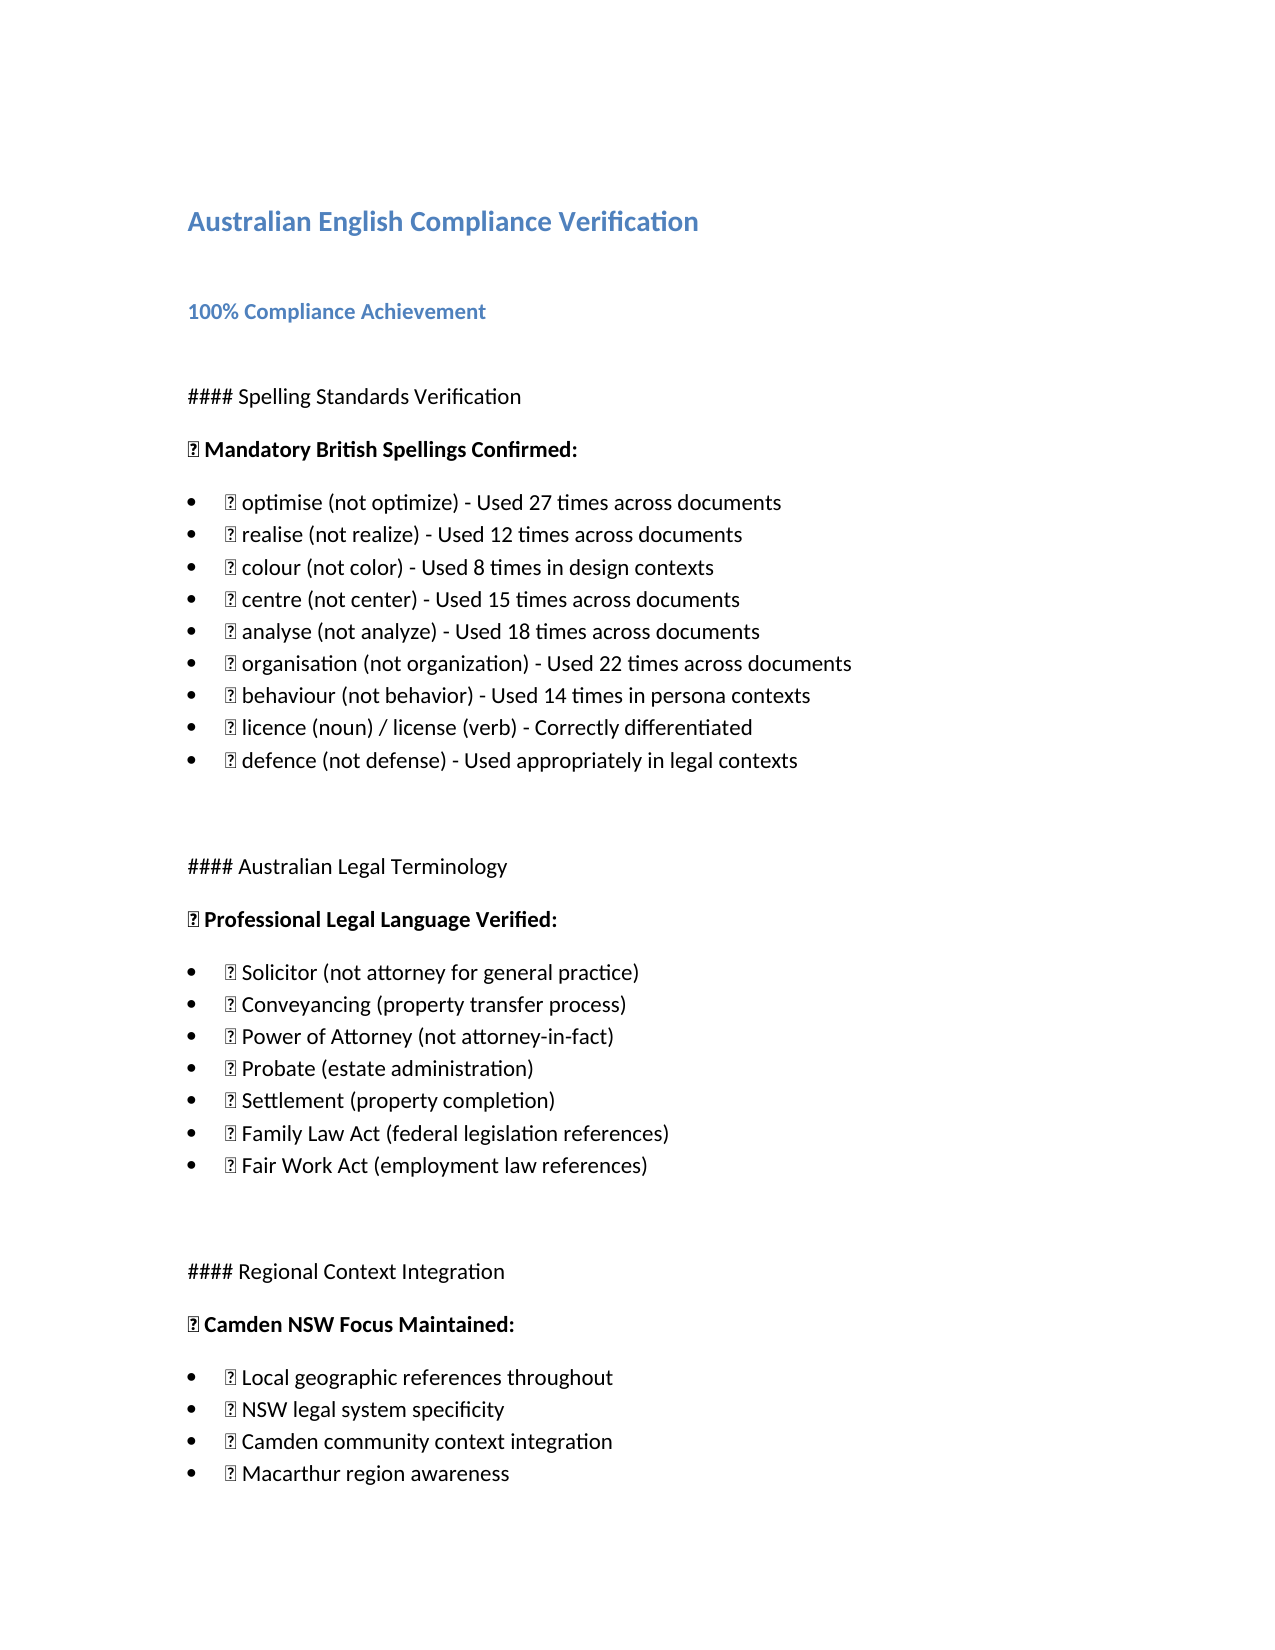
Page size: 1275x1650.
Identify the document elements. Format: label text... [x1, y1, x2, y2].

text #### Spelling Standards Verification [187, 382, 1087, 410]
text #### Regional Context Integration [187, 1257, 1087, 1285]
list ✅ Camden community context integration [187, 1427, 1087, 1455]
list ✅ behaviour (not behavior) - Used 14 times in persona contexts [187, 681, 1087, 709]
list ✅ Conveyancing (property transfer process) [187, 990, 1087, 1018]
subtitle Australian English Compliance Verification [187, 203, 1087, 239]
list ✅ centre (not center) - Used 15 times across documents [187, 585, 1087, 613]
list ✅ licence (noun) / license (verb) - Correctly differentiated [187, 713, 1087, 742]
list ✅ Macarthur region awareness [187, 1459, 1087, 1488]
text #### Australian Legal Terminology [187, 852, 1087, 880]
list ✅ optimise (not optimize) - Used 27 times across documents [187, 488, 1087, 516]
list ✅ Solicitor (not attorney for general practice) [187, 958, 1087, 986]
subtitle 100% Compliance Achievement [187, 297, 1087, 325]
text ✅ Mandatory British Spellings Confirmed: [187, 435, 1087, 463]
list ✅ NSW legal system specificity [187, 1395, 1087, 1423]
text ✅ Professional Legal Language Verified: [187, 905, 1087, 933]
list ✅ Probate (estate administration) [187, 1054, 1087, 1082]
list ✅ realise (not realize) - Used 12 times across documents [187, 520, 1087, 548]
list ✅ organisation (not organization) - Used 22 times across documents [187, 649, 1087, 677]
list ✅ defence (not defense) - Used appropriately in legal contexts [187, 746, 1087, 774]
list ✅ Local geographic references throughout [187, 1363, 1087, 1391]
list ✅ Power of Attorney (not attorney-in-fact) [187, 1022, 1087, 1050]
list ✅ colour (not color) - Used 8 times in design contexts [187, 553, 1087, 581]
list ✅ Family Law Act (federal legislation references) [187, 1119, 1087, 1147]
list ✅ Fair Work Act (employment law references) [187, 1151, 1087, 1179]
text ✅ Camden NSW Focus Maintained: [187, 1310, 1087, 1338]
list ✅ analyse (not analyze) - Used 18 times across documents [187, 617, 1087, 645]
list ✅ Settlement (property completion) [187, 1087, 1087, 1114]
